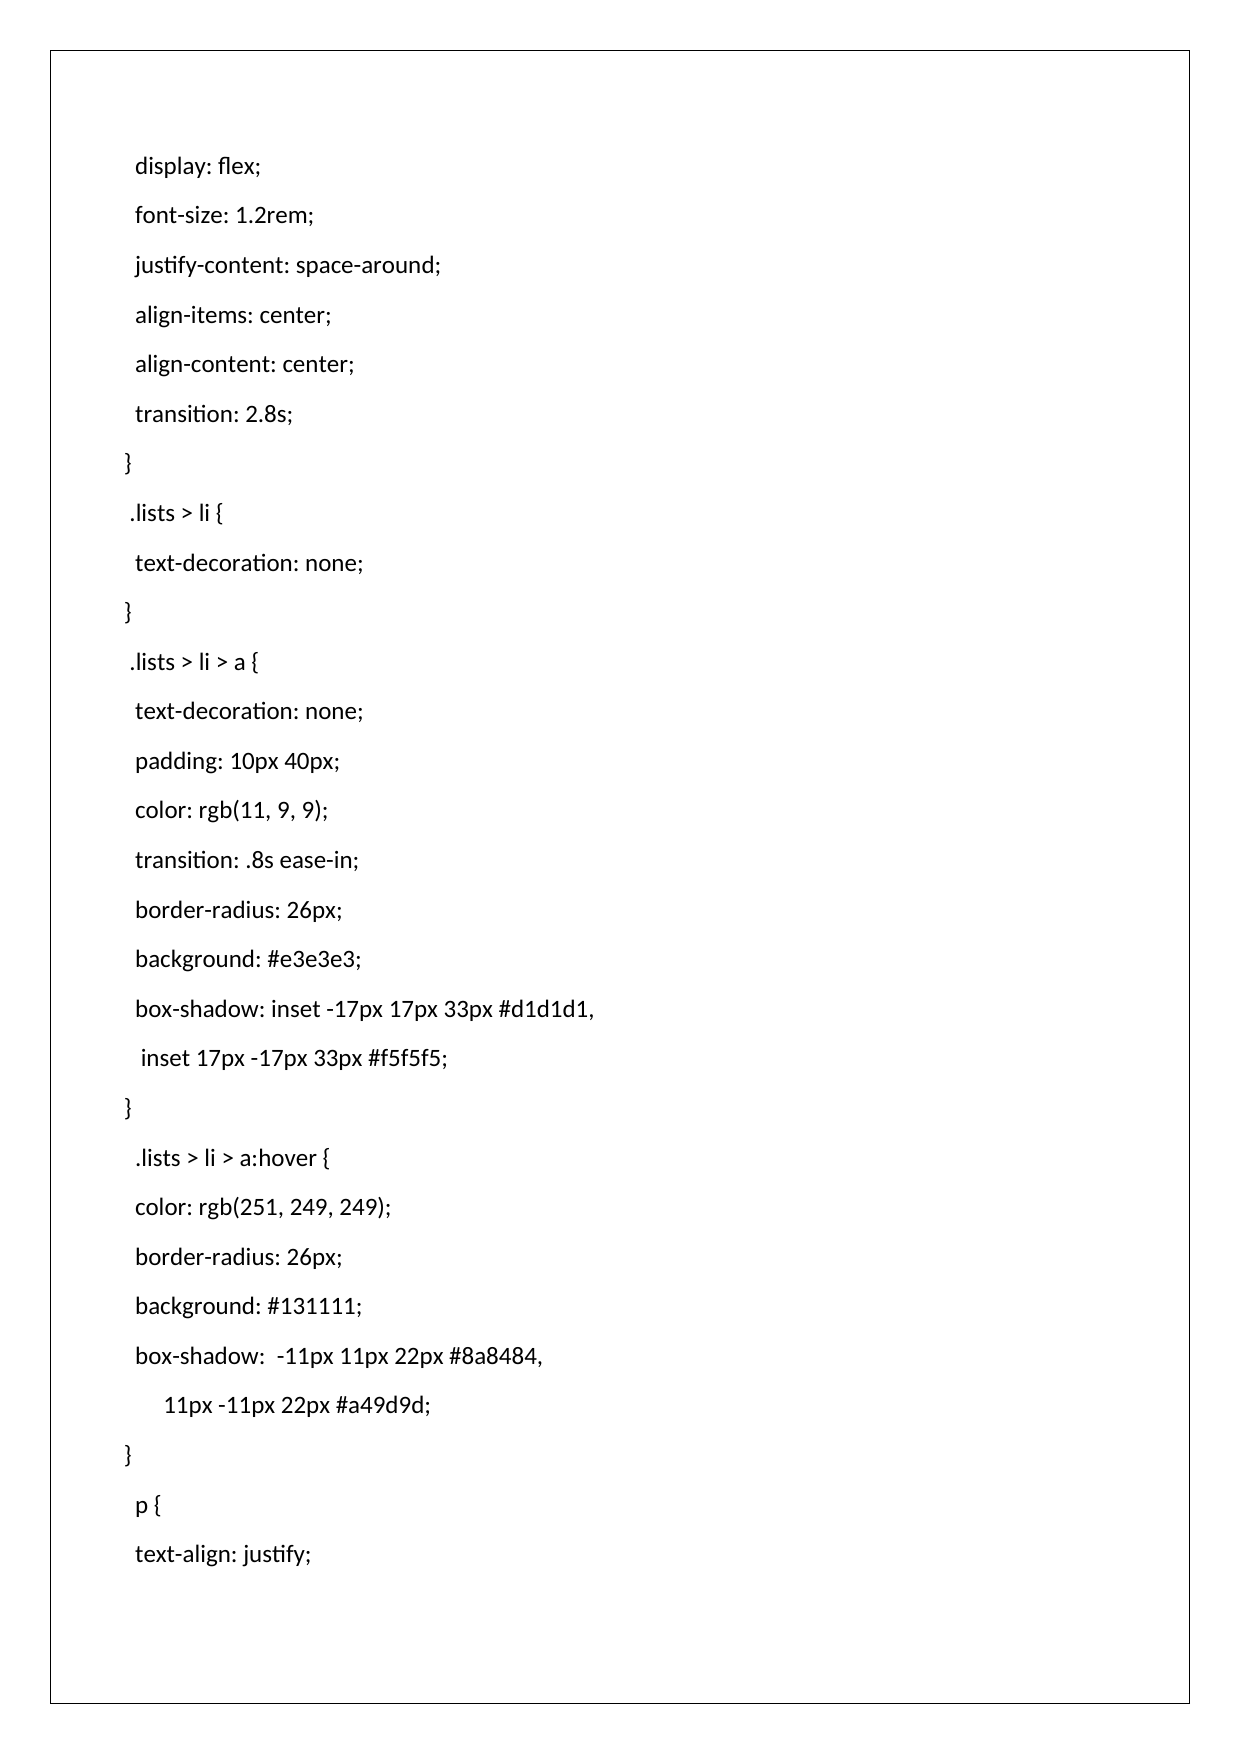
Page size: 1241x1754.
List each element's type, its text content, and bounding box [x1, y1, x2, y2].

text align-items: center; [112, 299, 1128, 329]
text display: flex; [112, 150, 1128, 181]
text box-shadow: inset -17px 17px 33px #d1d1d1, [112, 993, 1128, 1023]
text font-size: 1.2rem; [112, 199, 1128, 230]
text transition: 2.8s; [112, 398, 1128, 428]
text align-content: center; [112, 348, 1128, 379]
text padding: 10px 40px; [112, 745, 1128, 776]
text color: rgb(11, 9, 9); [112, 794, 1128, 825]
text .lists > li > a:hover { [112, 1142, 1128, 1172]
text } [112, 596, 1128, 627]
text } [112, 1092, 1128, 1123]
text 11px -11px 22px #a49d9d; [112, 1389, 1128, 1420]
text text-decoration: none; [112, 695, 1128, 726]
text inset 17px -17px 33px #f5f5f5; [112, 1042, 1128, 1073]
text background: #e3e3e3; [112, 943, 1128, 974]
text .lists > li { [112, 497, 1128, 528]
text box-shadow: -11px 11px 22px #8a8484, [112, 1340, 1128, 1371]
text } [112, 447, 1128, 478]
text justify-content: space-around; [112, 249, 1128, 280]
text border-radius: 26px; [112, 1241, 1128, 1271]
text background: #131111; [112, 1290, 1128, 1321]
text color: rgb(251, 249, 249); [112, 1191, 1128, 1222]
text transition: .8s ease-in; [112, 844, 1128, 875]
text p { [112, 1489, 1128, 1519]
text border-radius: 26px; [112, 894, 1128, 924]
text text-decoration: none; [112, 547, 1128, 577]
text .lists > li > a { [112, 646, 1128, 676]
text } [112, 1439, 1128, 1470]
text text-align: justify; [112, 1538, 1128, 1569]
